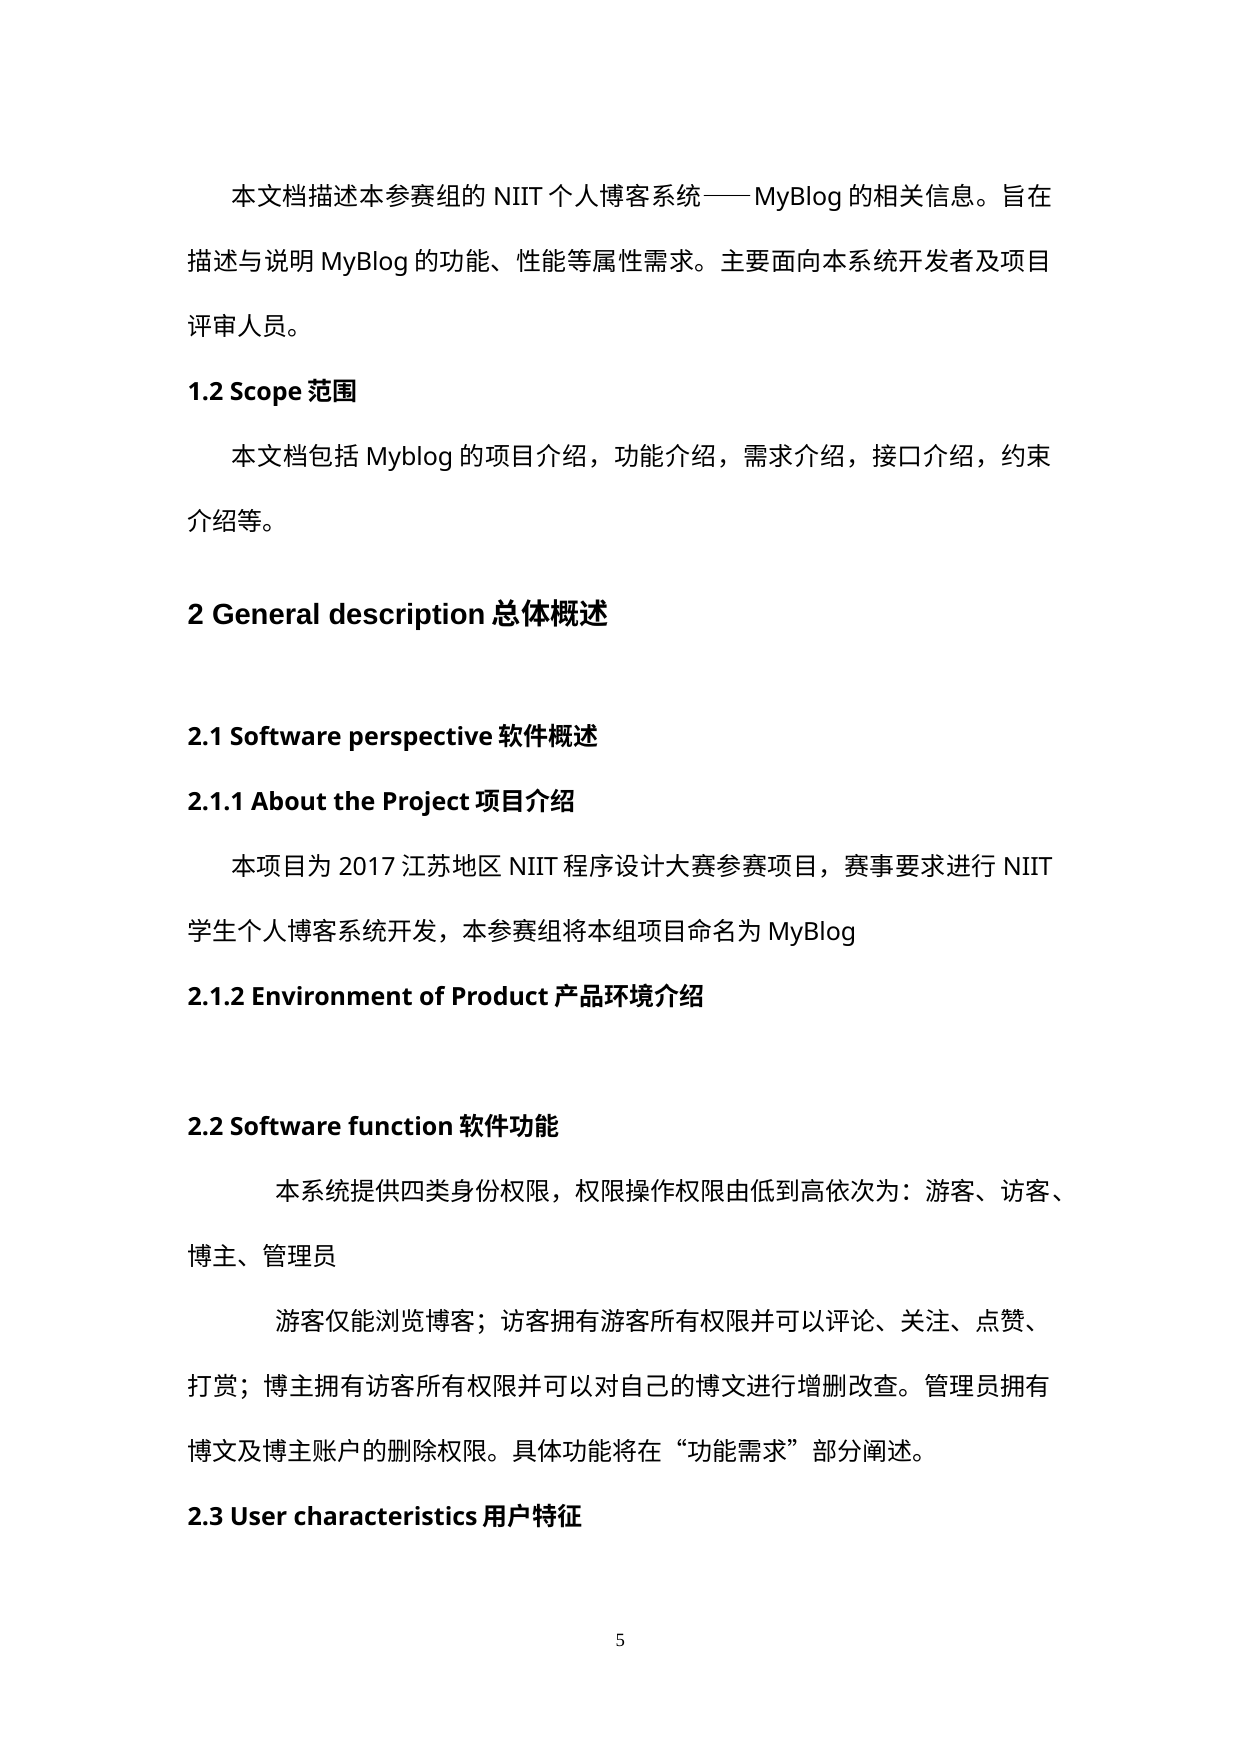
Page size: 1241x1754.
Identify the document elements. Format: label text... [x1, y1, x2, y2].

text 本项目为2017江苏地区NIIT程序设计大赛参赛项目，赛事要求进行NIIT学生个人博客系统开发，本参赛组将本组项目命名为MyBlog [187, 832, 1053, 962]
text 2.1.1 About the Project项目介绍 [187, 767, 1053, 832]
text 1.2 Scope范围 [187, 357, 1053, 422]
text 本系统提供四类身份权限，权限操作权限由低到高依次为：游客、访客、博主、管理员 [187, 1157, 1053, 1287]
text 本文档描述本参赛组的NIIT个人博客系统——MyBlog的相关信息。旨在描述与说明MyBlog的功能、性能等属性需求。主要面向本系统开发者及项目评审人员。 [187, 162, 1053, 357]
text 2.2 Software function软件功能 [187, 1092, 1053, 1157]
text 2.3 User characteristics用户特征 [187, 1482, 1053, 1547]
text 2.1.2 Environment of Product产品环境介绍 [187, 962, 1053, 1027]
subtitle 2 General description总体概述 [187, 579, 1053, 644]
text 本文档包括Myblog的项目介绍，功能介绍，需求介绍，接口介绍，约束介绍等。 [187, 422, 1053, 552]
text 2.1 Software perspective软件概述 [187, 702, 1053, 767]
text 游客仅能浏览博客；访客拥有游客所有权限并可以评论、关注、点赞、打赏；博主拥有访客所有权限并可以对自己的博文进行增删改查。管理员拥有博文及博主账户的删除权限。具体功能将在“功能需求”部分阐述。 [187, 1287, 1053, 1482]
